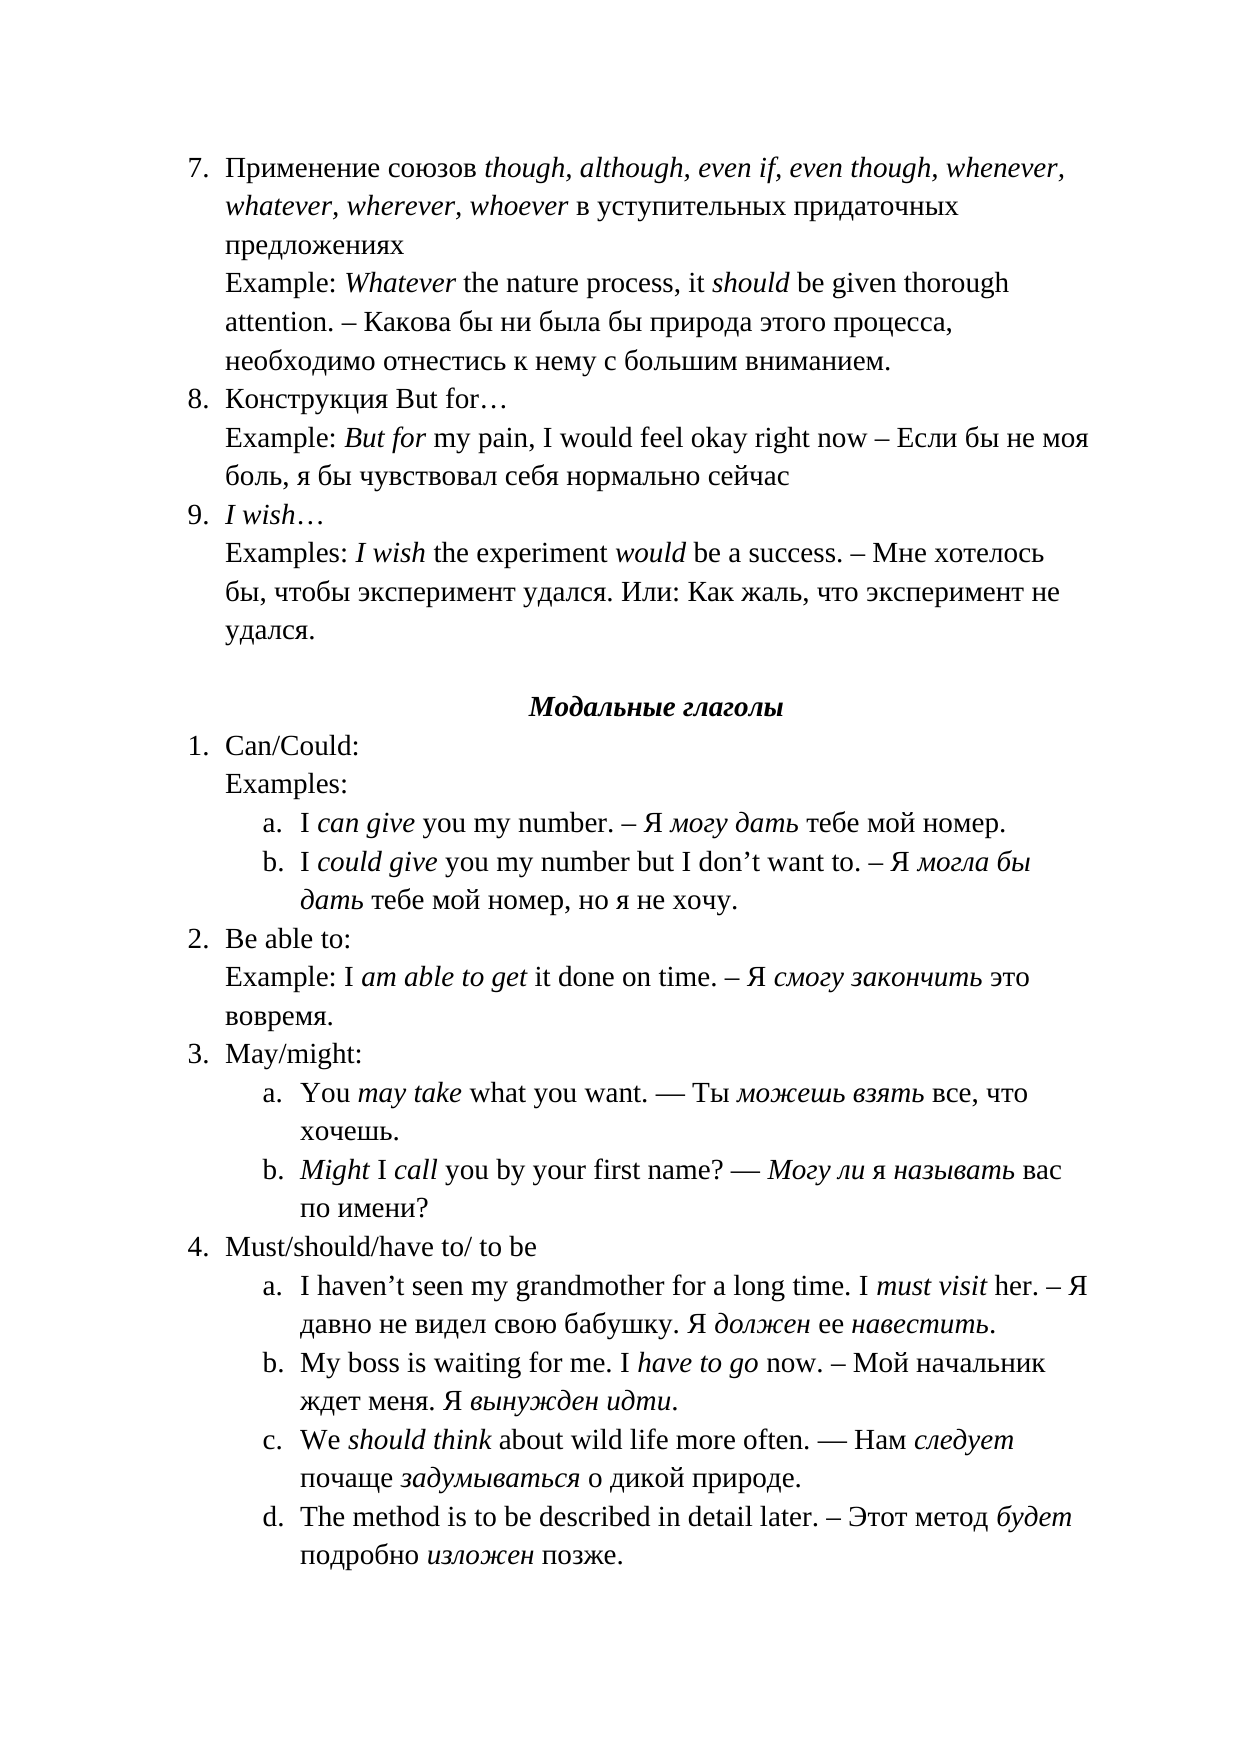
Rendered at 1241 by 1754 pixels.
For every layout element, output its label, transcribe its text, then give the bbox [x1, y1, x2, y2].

list I could give you my number but I don’t want to. – Я могла бы дать тебе мой номер, но я не хочу. [262, 844, 1090, 916]
list May/might: [187, 1036, 1090, 1070]
list I can give you my number. – Я могу дать тебе мой номер. [262, 805, 1090, 839]
list I wish… Examples: I wish the experiment would be a success. – Мне хотелось бы, чтобы эксперимент удался. Или: Как жаль, что эксперимент не удался. [187, 497, 1090, 646]
list Can/Could: Examples: [187, 728, 1090, 800]
list The method is to be described in detail later. – Этот метод будет подробно изложен позже. [262, 1499, 1090, 1571]
list Конструкция But for… Example: But for my pain, I would feel okay right now – Если бы не моя боль, я бы чувствовал себя нормально сейчас [187, 381, 1090, 492]
list Must/should/have to/ to be [187, 1229, 1090, 1263]
list Be able to: Example: I am able to get it done on time. – Я смогу закончить это вовремя. [187, 921, 1090, 1031]
list We should think about wild life more often. — Нам следует почаще задумываться о дикой природе. [262, 1422, 1090, 1494]
list You may take what you want. — Ты можешь взять все, что хочешь. [262, 1075, 1090, 1147]
list My boss is waiting for me. I have to go now. – Мой начальник ждет меня. Я вынужден идти. [262, 1345, 1090, 1417]
list Might I call you by your first name? — Могу ли я называть вас по имени? [262, 1152, 1090, 1224]
subtitle Модальные глаголы [150, 689, 1090, 723]
list I haven’t seen my grandmother for a long time. I must visit her. – Я давно не видел свою бабушку. Я должен ее навестить. [262, 1268, 1090, 1340]
list Применение союзов though, although, even if, even though, whenever, whatever, wherever, whoever в уступительных придаточных предложениях Example: Whatever the nature process, it should be given thorough attention. – Какова бы ни была бы природа этого процесса, необходимо отнестись к нему с большим вниманием. [187, 150, 1090, 376]
